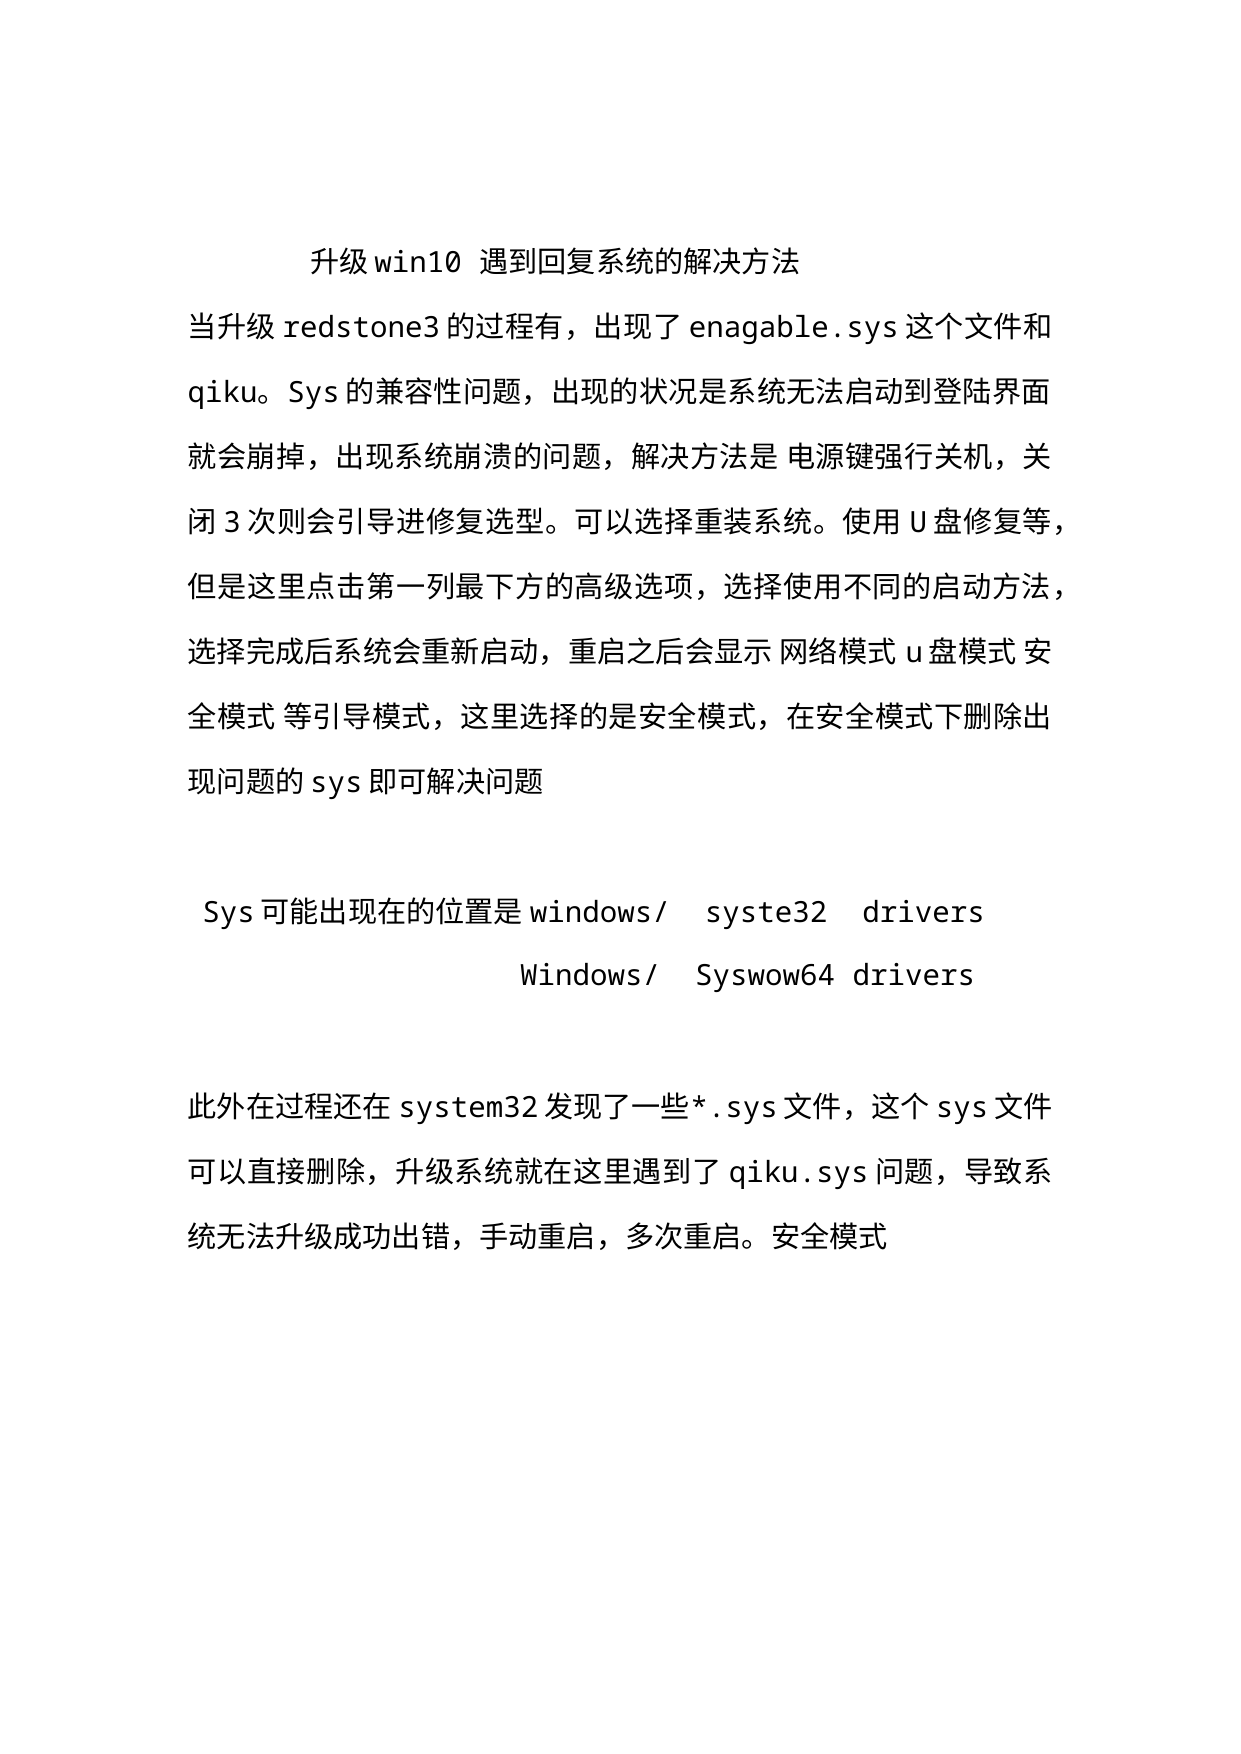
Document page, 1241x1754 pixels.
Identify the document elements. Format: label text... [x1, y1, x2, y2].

text 升级win10 遇到回复系统的解决方法 [187, 227, 1053, 292]
text Sys可能出现在的位置是 windows/ syste32 drivers [187, 877, 1053, 942]
text Windows/ Syswow64 drivers [187, 942, 1053, 1007]
text 当升级redstone3的过程有，出现了enagable.sys这个文件和qiku。Sys的兼容性问题，出现的状况是系统无法启动到登陆界面就会崩掉，出现系统崩溃的问题，解决方法是 电源键强行关机，关闭3次则会引导进修复选型。可以选择重装系统。使用U盘修复等，但是这里点击第一列最下方的高级选项，选择使用不同的启动方法，选择完成后系统会重新启动，重启之后会显示 网络模式 u盘模式 安全模式 等引导模式，这里选择的是安全模式，在安全模式下删除出现问题的sys即可解决问题 [187, 292, 1053, 812]
text 此外在过程还在system32发现了一些*.sys文件，这个sys文件可以直接删除，升级系统就在这里遇到了qiku.sys问题，导致系统无法升级成功出错，手动重启，多次重启。安全模式 [187, 1072, 1053, 1267]
